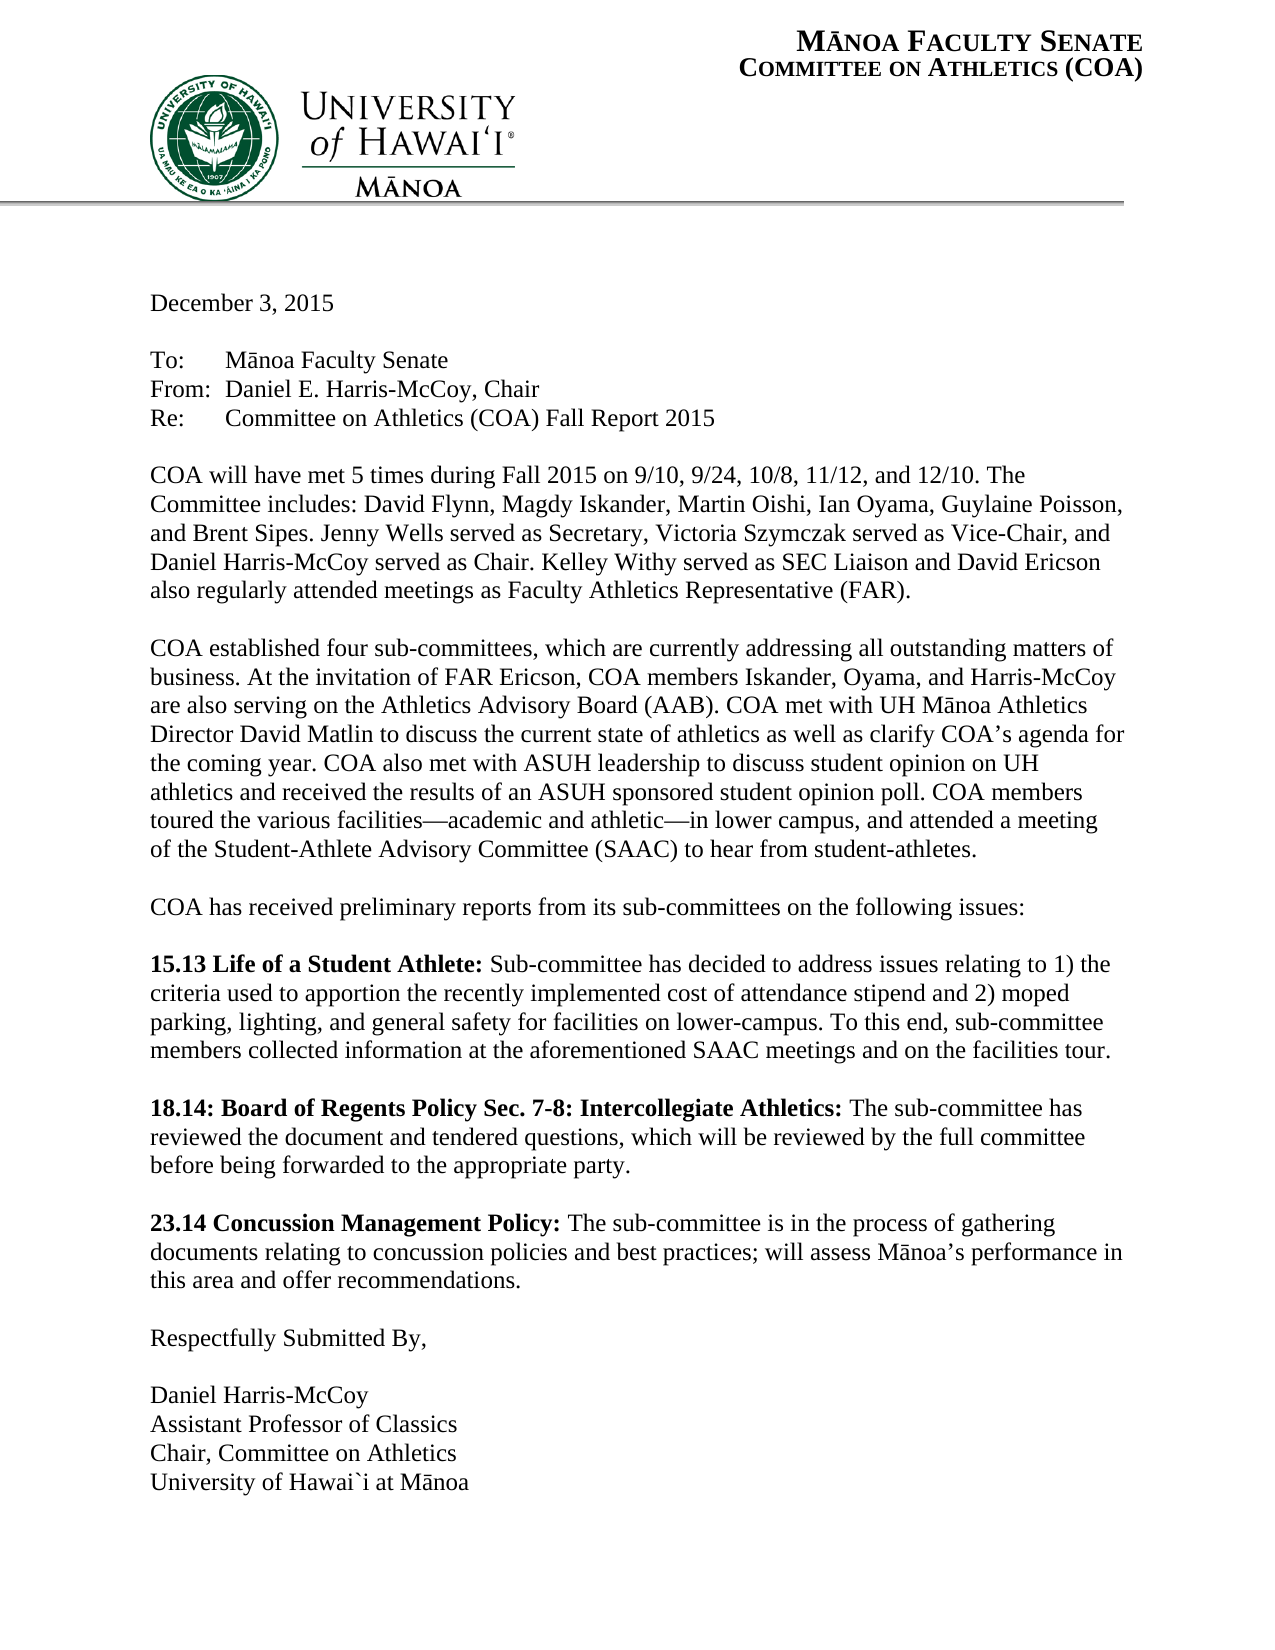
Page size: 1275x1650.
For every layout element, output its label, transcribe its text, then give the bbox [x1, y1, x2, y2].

text Daniel Harris-McCoy [150, 1380, 1125, 1409]
text COA will have met 5 times during Fall 2015 on 9/10, 9/24, 10/8, 11/12, and 12/10. The Committee includes: David Flynn, Magdy Iskander, Martin Oishi, Ian Oyama, Guylaine Poisson, and Brent Sipes. Jenny Wells served as Secretary, Victoria Szymczak served as Vice-Chair, and Daniel Harris-McCoy served as Chair. Kelley Withy served as SEC Liaison and David Ericson also regularly attended meetings as Faculty Athletics Representative (FAR). [150, 460, 1125, 604]
text COA has received preliminary reports from its sub-committees on the following issues: [150, 892, 1125, 920]
text University of Hawai`i at Mānoa [150, 1467, 1125, 1495]
text Re: Committee on Athletics (COA) Fall Report 2015 [150, 403, 1125, 432]
text Respectfully Submitted By, [150, 1323, 1125, 1352]
text 15.13 Life of a Student Athlete: Sub-committee has decided to address issues relating to 1) the criteria used to apportion the recently implemented cost of attendance stipend and 2) moped parking, lighting, and general safety for facilities on lower-campus. To this end, sub-committee members collected information at the aforementioned SAAC meetings and on the facilities tour. [150, 949, 1125, 1064]
text From: Daniel E. Harris-McCoy, Chair [150, 374, 1125, 403]
text 18.14: Board of Regents Policy Sec. 7-8: Intercollegiate Athletics: The sub-committee has reviewed the document and tendered questions, which will be reviewed by the full committee before being forwarded to the appropriate party. [150, 1093, 1125, 1179]
text Assistant Professor of Classics [150, 1409, 1125, 1438]
picture [0, 75, 1124, 206]
text 23.14 Concussion Management Policy: The sub-committee is in the process of gathering documents relating to concussion policies and best practices; will assess Mānoa’s performance in this area and offer recommendations. [150, 1208, 1125, 1294]
text To: Mānoa Faculty Senate [150, 345, 1125, 374]
text COA established four sub-committees, which are currently addressing all outstanding matters of business. At the invitation of FAR Ericson, COA members Iskander, Oyama, and Harris-McCoy are also serving on the Athletics Advisory Board (AAB). COA met with UH Mānoa Athletics Director David Matlin to discuss the current state of athletics as well as clarify COA’s agenda for the coming year. COA also met with ASUH leadership to discuss student opinion on UH athletics and received the results of an ASUH sponsored student opinion poll. COA members toured the various facilities—academic and athletic—in lower campus, and attended a meeting of the Student-Athlete Advisory Committee (SAAC) to hear from student-athletes. [150, 633, 1125, 863]
text Chair, Committee on Athletics [150, 1438, 1125, 1467]
text December 3, 2015 [150, 288, 1125, 317]
